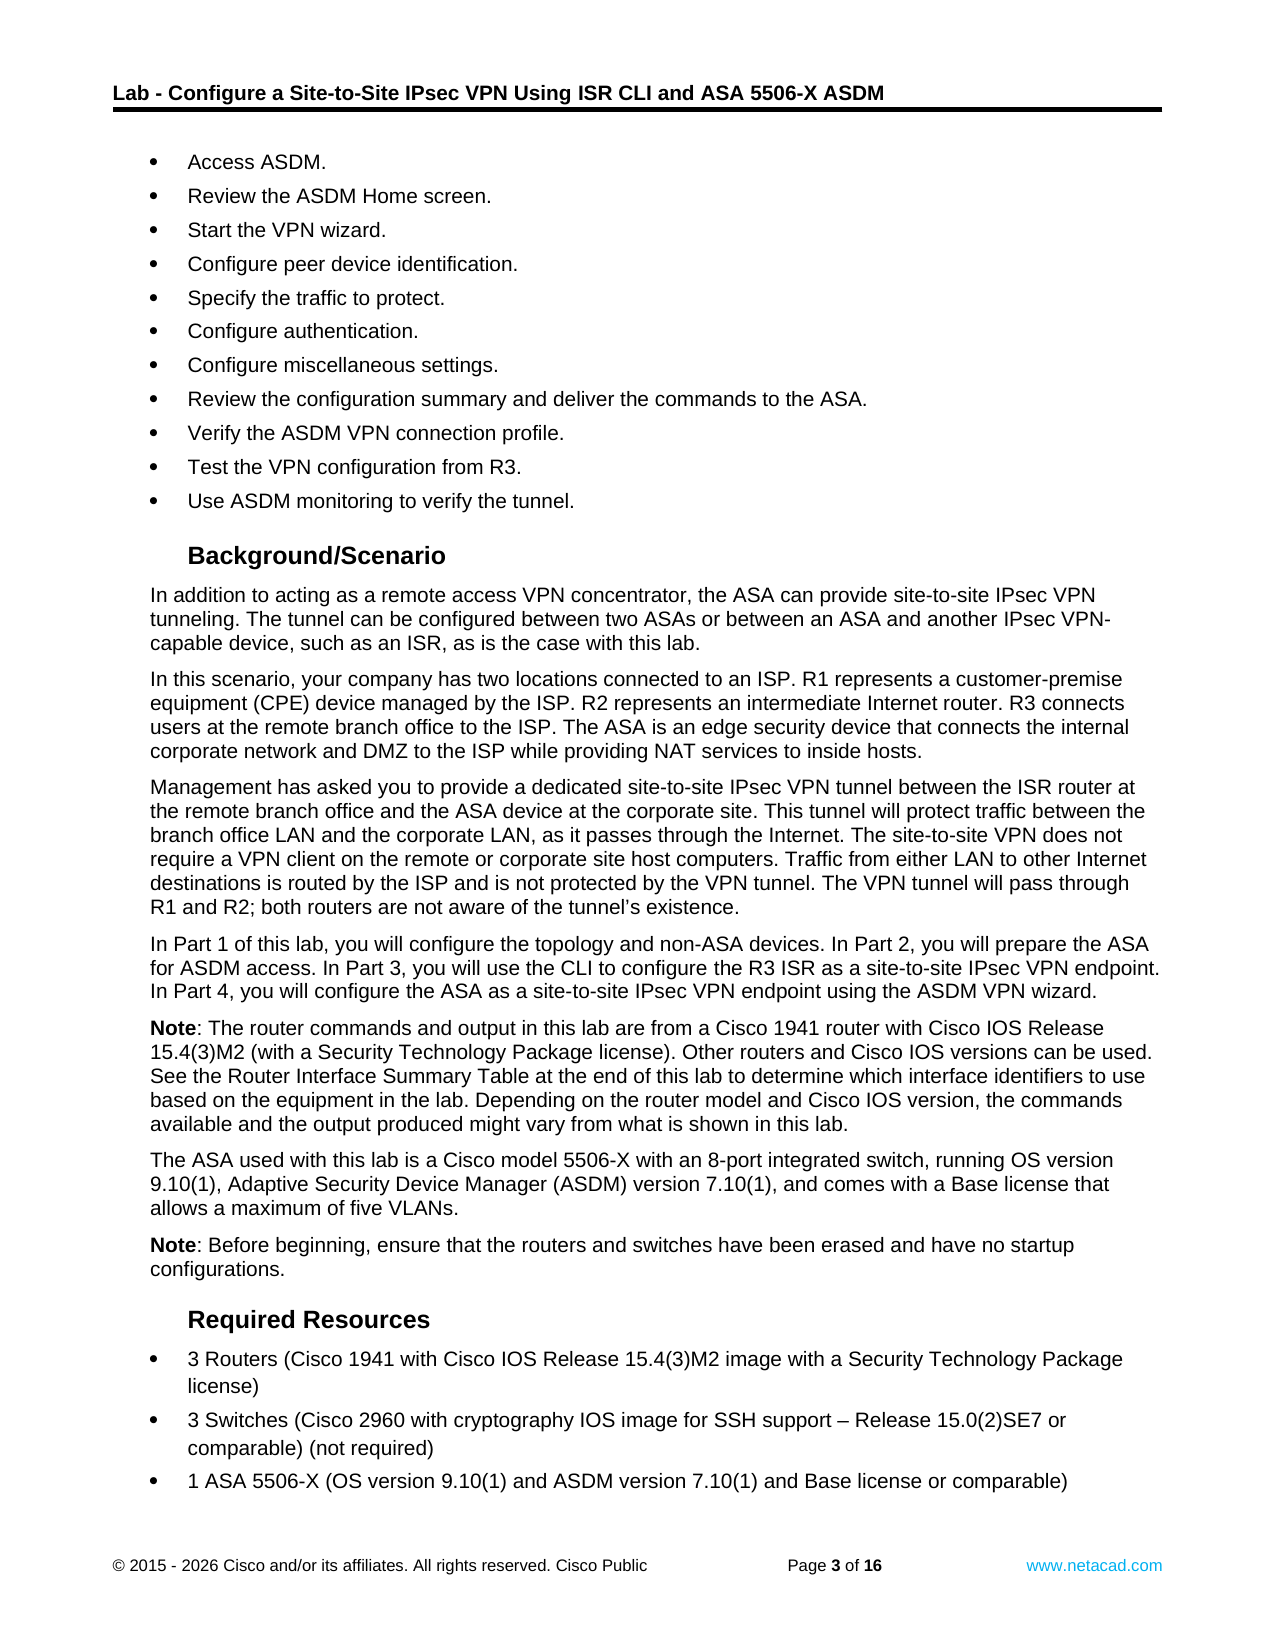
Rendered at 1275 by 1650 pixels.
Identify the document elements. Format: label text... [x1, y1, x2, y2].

text Start the VPN wizard. [150, 218, 1162, 242]
text 1 ASA 5506-X (OS version 9.10(1) and ASDM version 7.10(1) and Base license or comparable) [150, 1469, 1162, 1493]
text Background/Scenario [112, 541, 1162, 570]
text Review the ASDM Home screen. [150, 184, 1162, 208]
text Access ASDM. [150, 150, 1162, 174]
text Configure peer device identification. [150, 252, 1162, 276]
text Verify the ASDM VPN connection profile. [150, 421, 1162, 445]
text Review the configuration summary and deliver the commands to the ASA. [150, 387, 1162, 411]
text Configure miscellaneous settings. [150, 353, 1162, 377]
text Configure authentication. [150, 319, 1162, 343]
list Required Resources [112, 1305, 1162, 1334]
text Use ASDM monitoring to verify the tunnel. [150, 488, 1162, 513]
text The ASA used with this lab is a Cisco model 5506-X with an 8-port integrated switch, running OS version 9.10(1), Adaptive Security Device Manager (ASDM) version 7.10(1), and comes with a Base license that allows a maximum of five VLANs. [150, 1148, 1162, 1220]
text In addition to acting as a remote access VPN concentrator, the ASA can provide site-to-site IPsec VPN tunneling. The tunnel can be configured between two ASAs or between an ASA and another IPsec VPN-capable device, such as an ISR, as is the case with this lab. [150, 582, 1162, 654]
text 3 Routers (Cisco 1941 with Cisco IOS Release 15.4(3)M2 image with a Security Technology Package license) [150, 1347, 1162, 1398]
text In Part 1 of this lab, you will configure the topology and non-ASA devices. In Part 2, you will prepare the ASA for ASDM access. In Part 3, you will use the CLI to configure the R3 ISR as a site-to-site IPsec VPN endpoint. In Part 4, you will configure the ASA as a site-to-site IPsec VPN endpoint using the ASDM VPN wizard. [150, 931, 1162, 1003]
text Management has asked you to provide a dedicated site-to-site IPsec VPN tunnel between the ISR router at the remote branch office and the ASA device at the corporate site. This tunnel will protect traffic between the branch office LAN and the corporate LAN, as it passes through the Internet. The site-to-site VPN does not require a VPN client on the remote or corporate site host computers. Traffic from either LAN to other Internet destinations is routed by the ISP and is not protected by the VPN tunnel. The VPN tunnel will pass through R1 and R2; both routers are not aware of the tunnel’s existence. [150, 775, 1162, 919]
text Note: The router commands and output in this lab are from a Cisco 1941 router with Cisco IOS Release 15.4(3)M2 (with a Security Technology Package license). Other routers and Cisco IOS versions can be used. See the Router Interface Summary Table at the end of this lab to determine which interface identifiers to use based on the equipment in the lab. Depending on the router model and Cisco IOS version, the commands available and the output produced might vary from what is shown in this lab. [150, 1016, 1162, 1136]
text Note: Before beginning, ensure that the routers and switches have been erased and have no startup configurations. [150, 1232, 1162, 1280]
text In this scenario, your company has two locations connected to an ISP. R1 represents a customer-premise equipment (CPE) device managed by the ISP. R2 represents an intermediate Internet router. R3 connects users at the remote branch office to the ISP. The ASA is an edge security device that connects the internal corporate network and DMZ to the ISP while providing NAT services to inside hosts. [150, 667, 1162, 763]
text Specify the traffic to protect. [150, 285, 1162, 309]
text 3 Switches (Cisco 2960 with cryptography IOS image for SSH support – Release 15.0(2)SE7 or comparable) (not required) [150, 1408, 1162, 1459]
text Test the VPN configuration from R3. [150, 455, 1162, 479]
